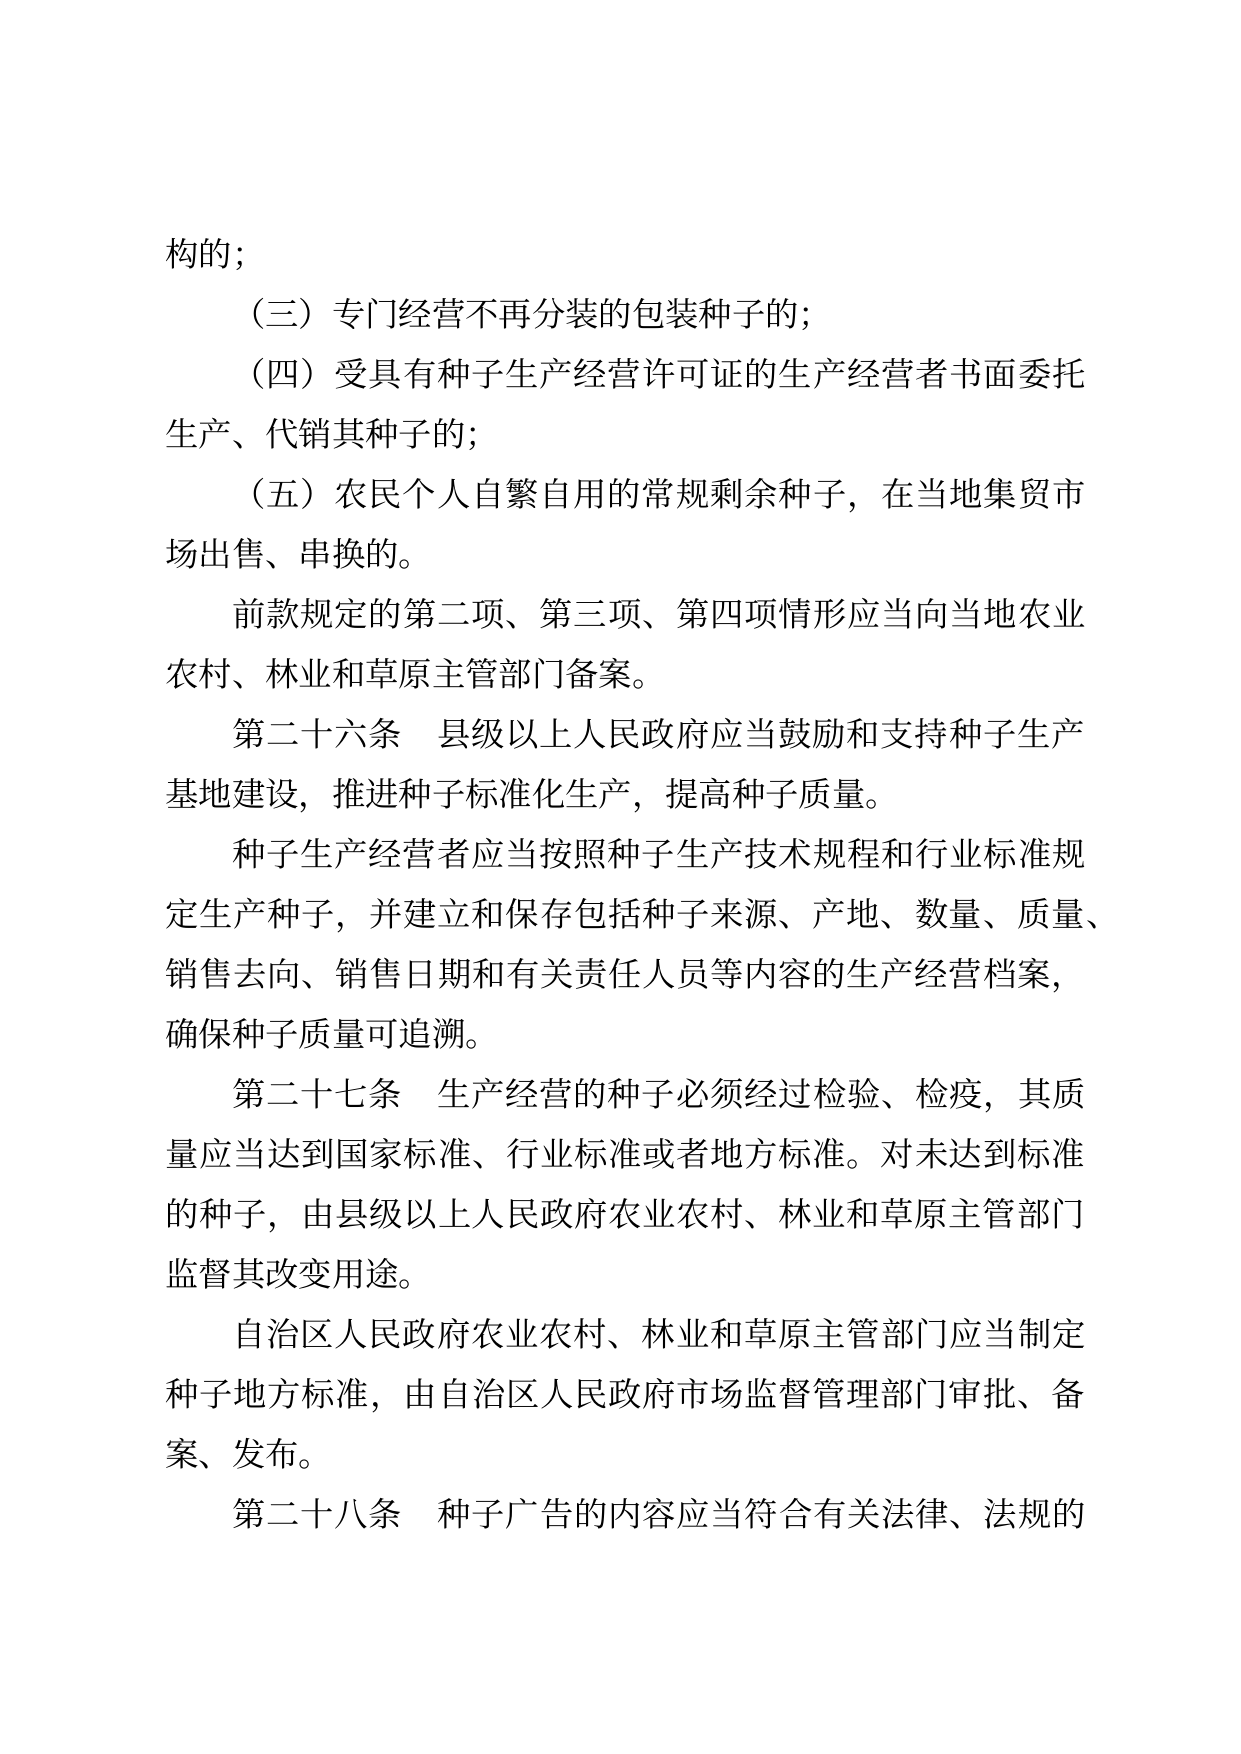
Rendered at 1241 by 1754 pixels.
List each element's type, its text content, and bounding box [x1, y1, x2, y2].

text （五）农民个人自繁自用的常规剩余种子，在当地集贸市场出售、串换的。 [165, 458, 1087, 578]
text 第二十六条 县级以上人民政府应当鼓励和支持种子生产基地建设，推进种子标准化生产，提高种子质量。 [165, 698, 1087, 818]
text 前款规定的第二项、第三项、第四项情形应当向当地农业农村、林业和草原主管部门备案。 [165, 578, 1087, 698]
text 种子生产经营者应当按照种子生产技术规程和行业标准规定生产种子，并建立和保存包括种子来源、产地、数量、质量、销售去向、销售日期和有关责任人员等内容的生产经营档案，确保种子质量可追溯。 [165, 818, 1087, 1058]
text （四）受具有种子生产经营许可证的生产经营者书面委托生产、代销其种子的； [165, 338, 1087, 458]
text 自治区人民政府农业农村、林业和草原主管部门应当制定种子地方标准，由自治区人民政府市场监督管理部门审批、备案、发布。 [165, 1298, 1087, 1478]
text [165, 218, 1087, 278]
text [165, 1478, 1087, 1538]
text （三）专门经营不再分装的包装种子的； [165, 278, 1087, 338]
text 第二十七条 生产经营的种子必须经过检验、检疫，其质量应当达到国家标准、行业标准或者地方标准。对未达到标准的种子，由县级以上人民政府农业农村、林业和草原主管部门监督其改变用途。 [165, 1058, 1087, 1298]
